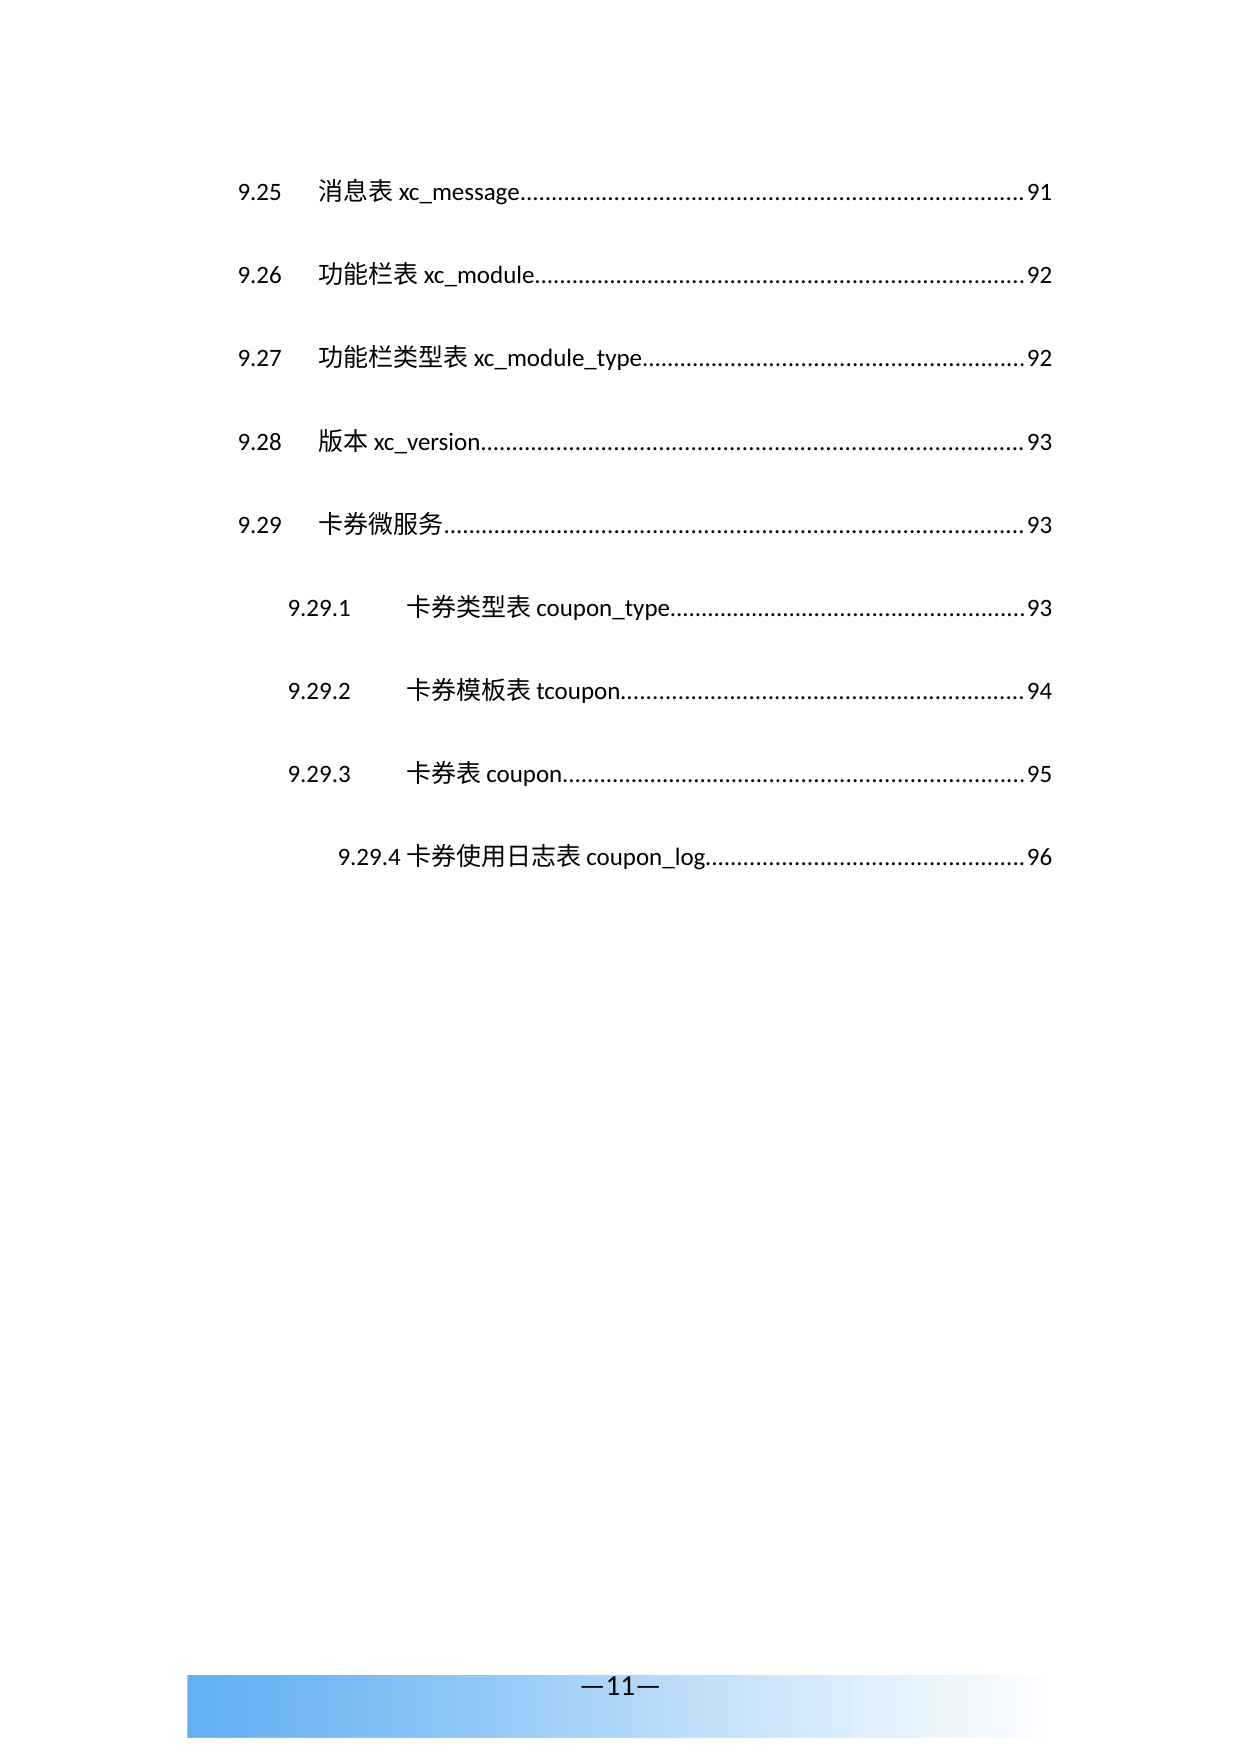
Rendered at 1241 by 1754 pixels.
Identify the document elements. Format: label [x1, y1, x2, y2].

picture [187, 1675, 1050, 1738]
